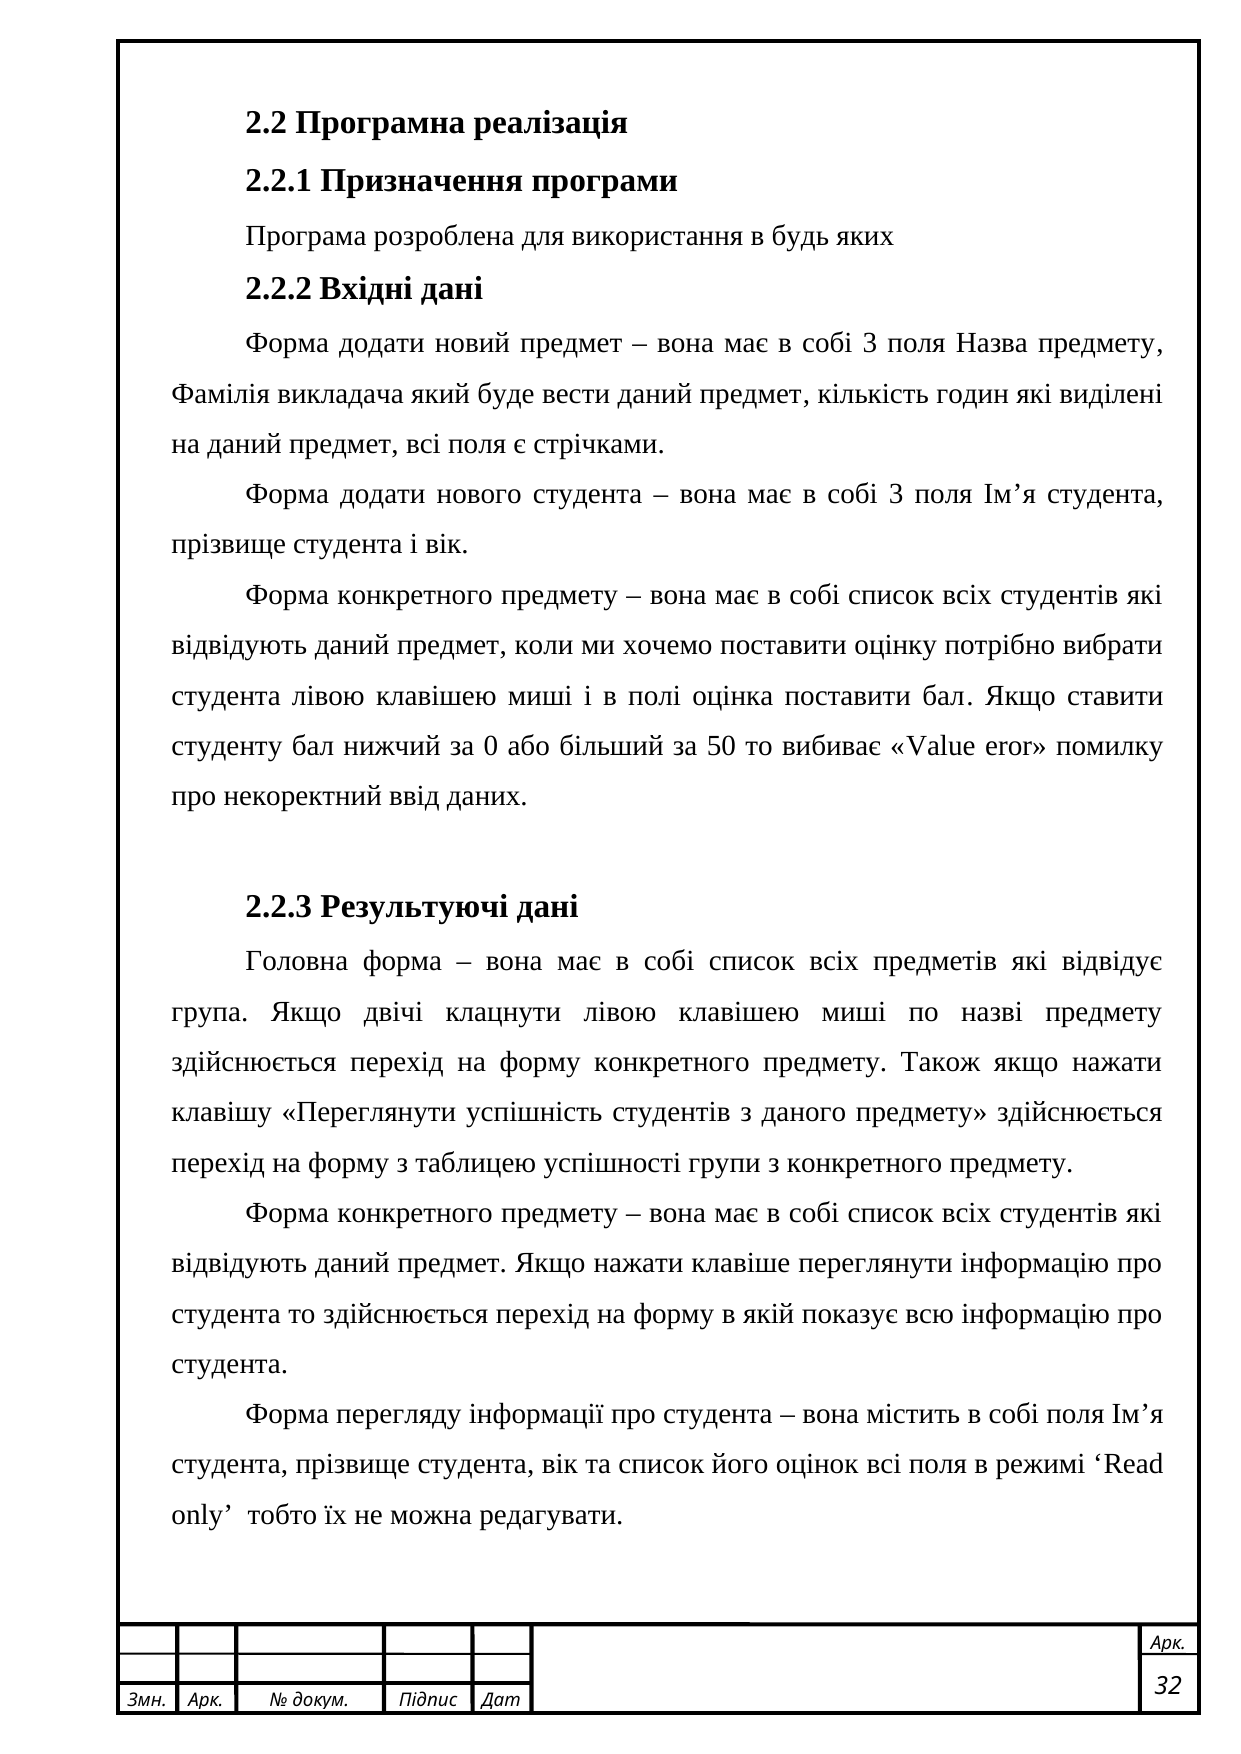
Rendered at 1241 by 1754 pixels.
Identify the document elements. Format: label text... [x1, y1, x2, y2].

text Форма додати нового студента – вона має в собі 3 поля Ім’я студента, прізвище студента і вік. [171, 476, 1163, 560]
text 2.2.1 Призначення програми [171, 160, 1163, 198]
text Головна форма – вона має в собі список всіх предметів які відвідує група. Якщо двічі клацнути лівою клавішею миші по назві предмету здійснюється перехід на форму конкретного предмету. Також якщо нажати клавішу «Переглянути успішність студентів з даного предмету» здійснюється перехід на форму з таблицею успішності групи з конкретного предмету. [171, 943, 1163, 1178]
text 2.2 Програмна реалізація [171, 103, 1163, 141]
text Форма перегляду інформації про студента – вона містить в собі поля Ім’я студента, прізвище студента, вік та список його оцінок всі поля в режимі ‘Read only’ тобто їх не можна редагувати. [171, 1396, 1163, 1531]
text Форма конкретного предмету – вона має в собі список всіх студентів які відвідують даний предмет. Якщо нажати клавіше переглянути інформацію про студента то здійснюється перехід на форму в якій показує всю інформацію про студента. [171, 1195, 1163, 1379]
text Програма розроблена для використання в будь яких [171, 218, 1163, 251]
text Форма конкретного предмету – вона має в собі список всіх студентів які відвідують даний предмет, коли ми хочемо поставити оцінку потрібно вибрати студента лівою клавішею миші і в полі оцінка поставити бал. Якщо ставити студенту бал нижчий за 0 або більший за 50 то вибиває «Value eror» помилку про некоректний ввід даних. [171, 577, 1163, 812]
text Форма додати новий предмет – вона має в собі 3 поля Назва предмету, Фамілія викладача який буде вести даний предмет, кількість годин які виділені на даний предмет, всі поля є стрічками. [171, 325, 1163, 459]
text 2.2.3 Результуючі дані [171, 886, 1163, 924]
text 2.2.2 Вхідні дані [171, 268, 1163, 306]
